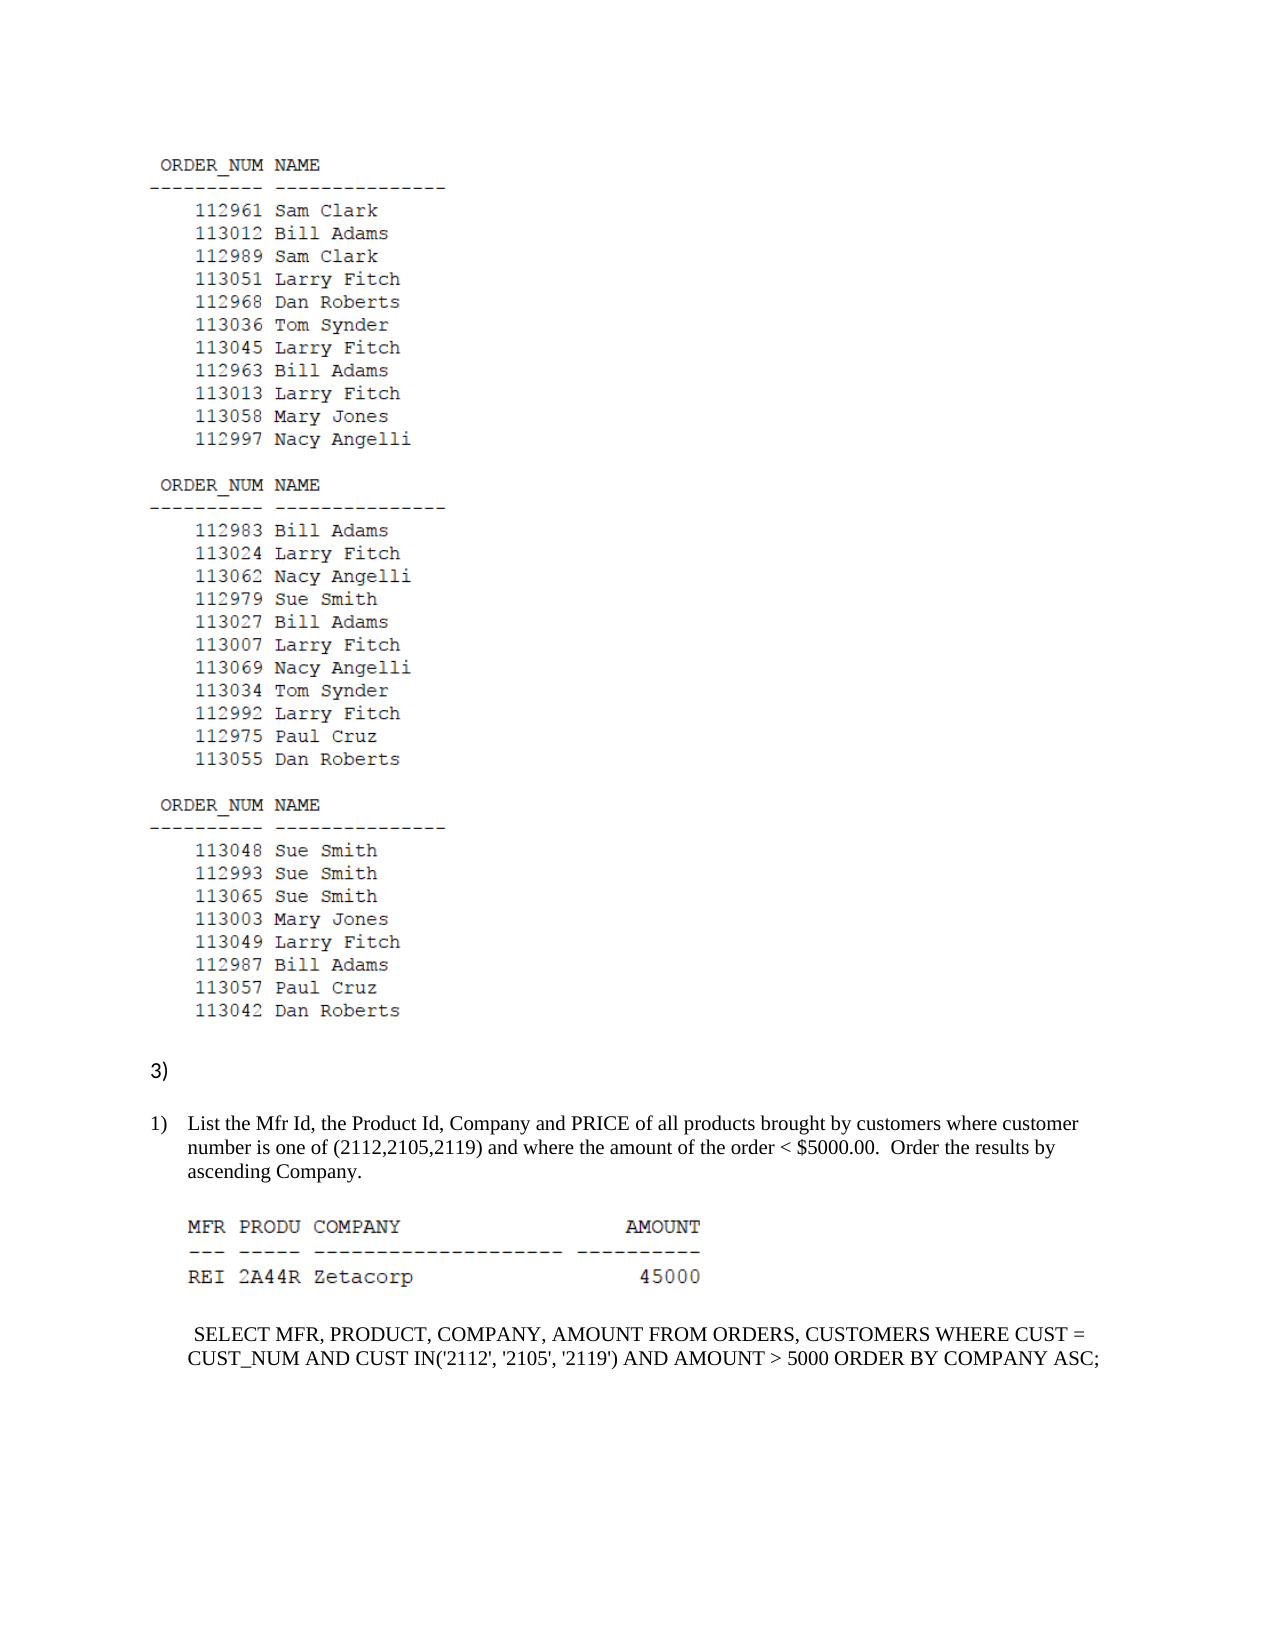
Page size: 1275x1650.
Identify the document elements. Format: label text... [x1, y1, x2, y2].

list SELECT MFR, PRODUCT, COMPANY, AMOUNT FROM ORDERS, CUSTOMERS WHERE CUST = CUST_NUM AND CUST IN('2112', '2105', '2119') AND AMOUNT > 5000 ORDER BY COMPANY ASC; [187, 1322, 1125, 1370]
picture [187, 1208, 710, 1297]
picture [150, 150, 562, 1037]
list List the Mfr Id, the Product Id, Company and PRICE of all products brought by customers where customer number is one of (2112,2105,2119) and where the amount of the order < $5000.00. Order the results by ascending Company. [150, 1111, 1125, 1183]
text 3) [150, 1056, 1125, 1084]
